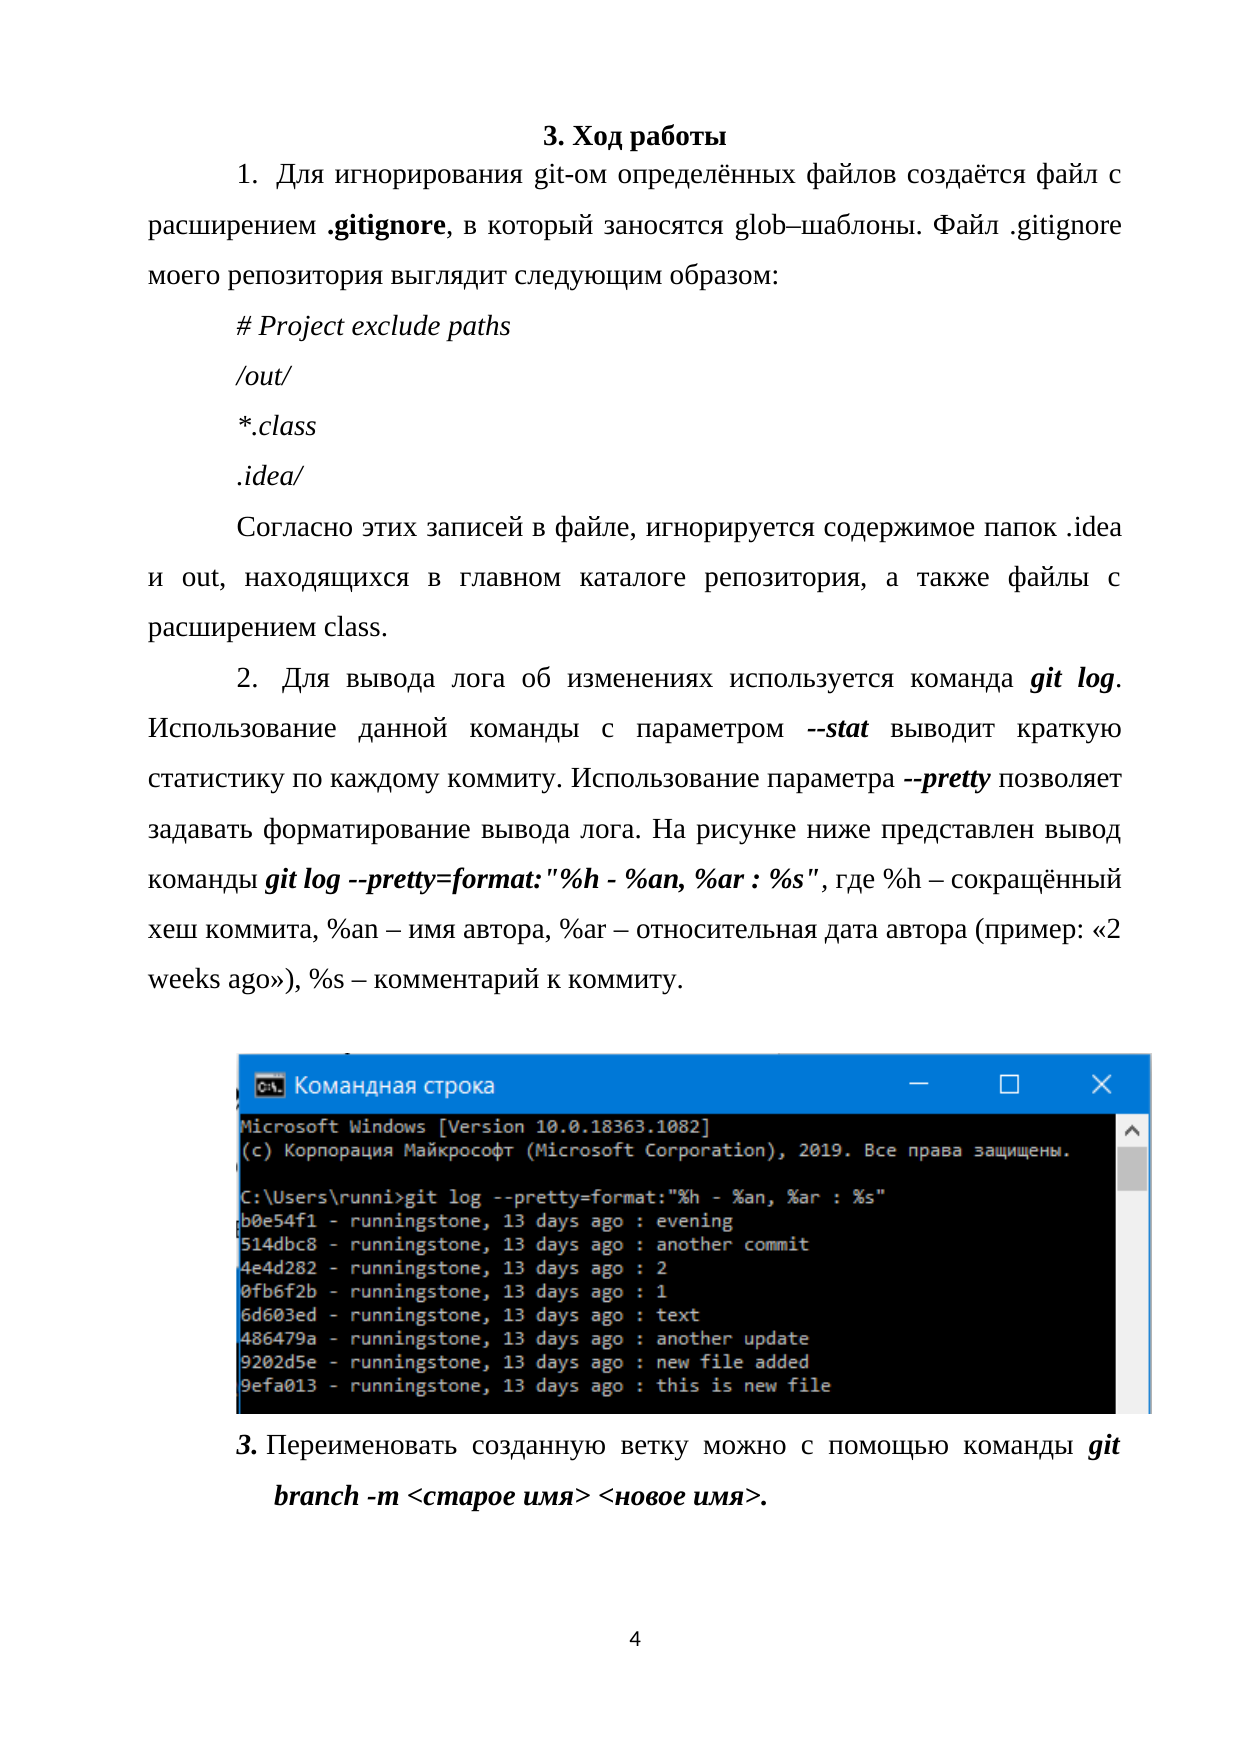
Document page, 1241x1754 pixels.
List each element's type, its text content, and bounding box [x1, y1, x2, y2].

list Для игнорирования git-ом определённых файлов создаётся файл с расширением .gitignore, в который заносятся glob–шаблоны. Файл .gitignore моего репозитория выглядит следующим образом: [148, 157, 1122, 291]
text *.class [148, 408, 1122, 442]
text /out/ [148, 358, 1122, 391]
text # Project exclude paths [148, 308, 1122, 341]
text .idea/ [148, 458, 1122, 492]
text Согласно этих записей в файле, игнорируется содержимое папок .idea и out, находящихся в главном каталоге репозитория, а также файлы с расширением class. [148, 509, 1122, 643]
subtitle 3. Ход работы [148, 118, 1122, 152]
list Переименовать созданную ветку можно с помощью команды git branch -m <старое имя> <новое имя>. [236, 1427, 1122, 1511]
picture [236, 1053, 1152, 1414]
list Для вывода лога об изменениях используется команда git log. Использование данной команды с параметром --stat выводит краткую статистику по каждому коммиту. Использование параметра --pretty позволяет задавать форматирование вывода лога. На рисунке ниже представлен вывод команды git log --pretty=format:"%h - %an, %ar : %s", где %h – сокращённый хеш коммита, %an – имя автора, %ar – относительная дата автора (пример: «2 weeks ago»), %s – комментарий к коммиту. [148, 660, 1122, 995]
